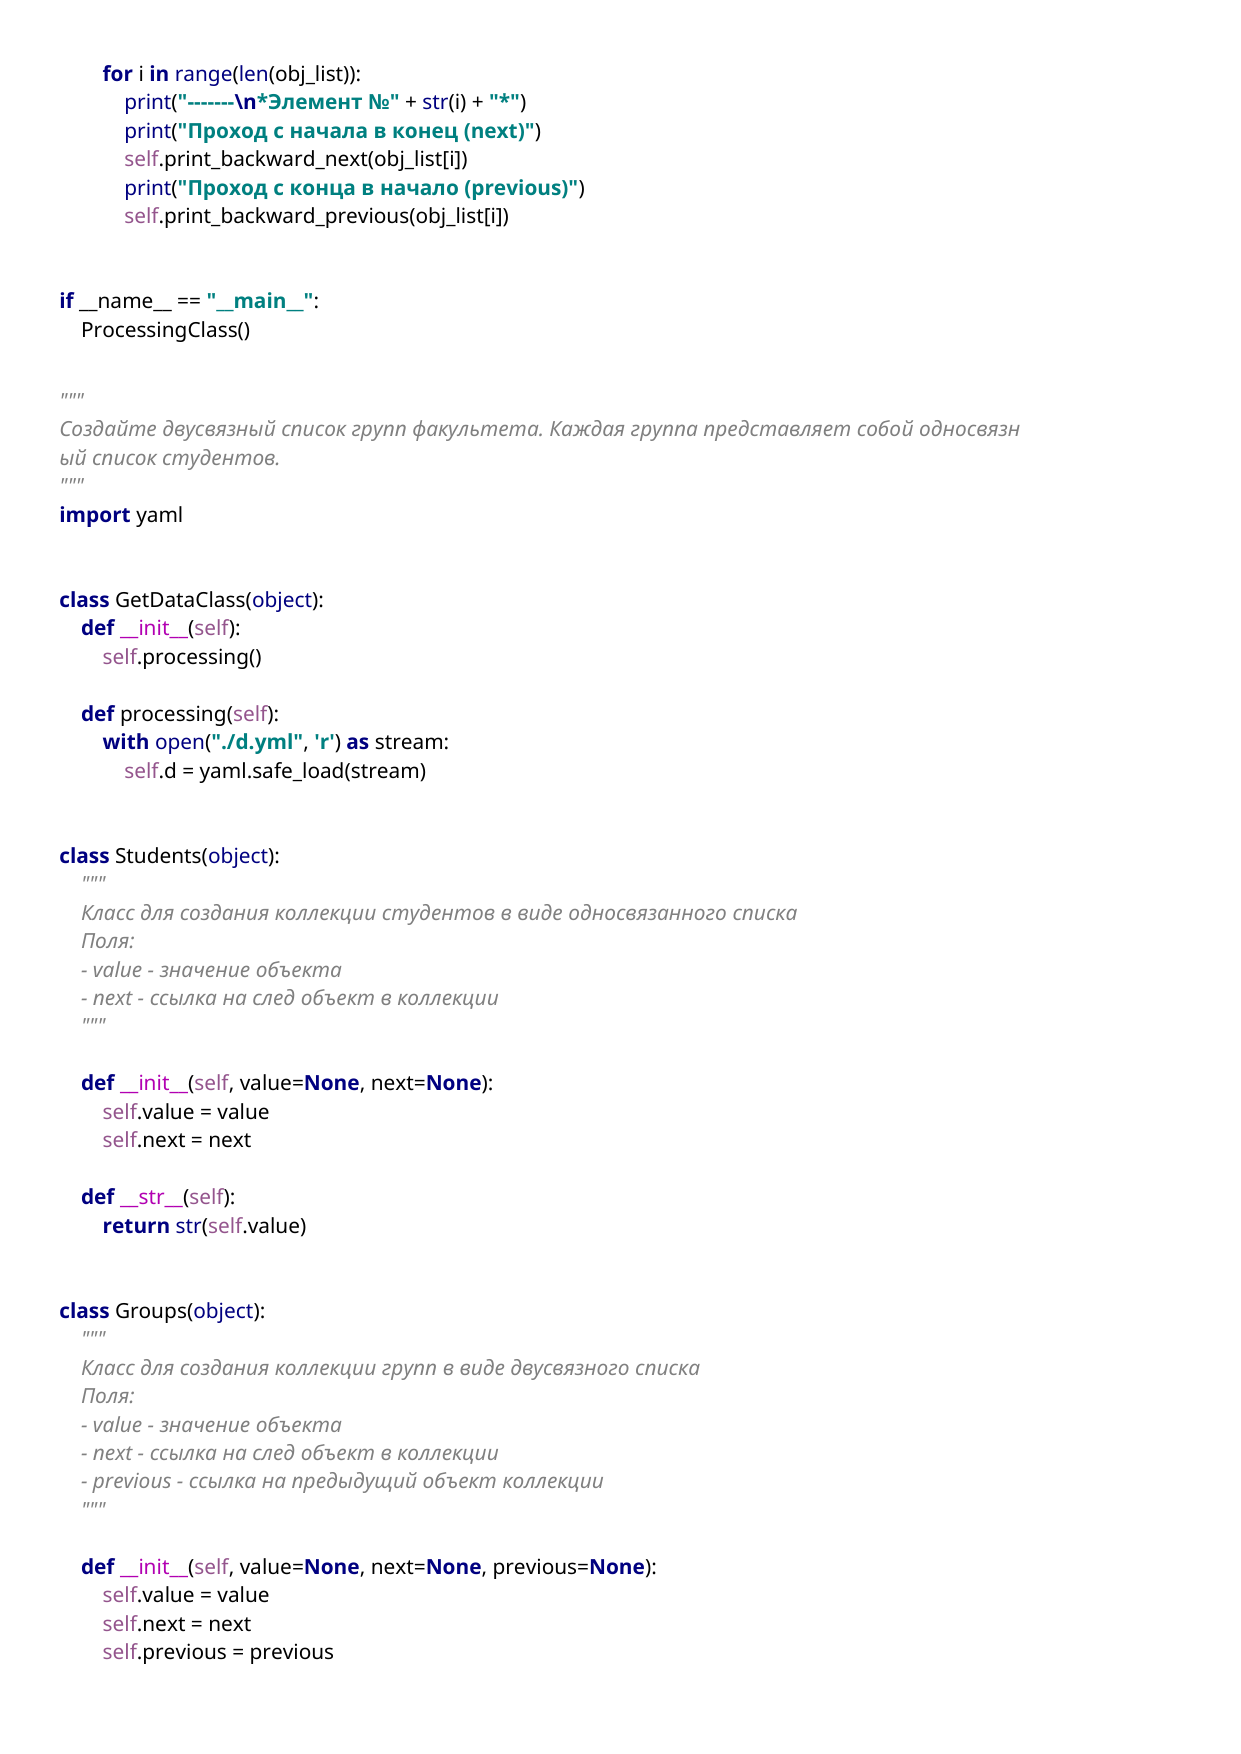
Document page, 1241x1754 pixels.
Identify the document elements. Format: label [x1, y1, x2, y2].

text [59, 59, 1181, 343]
text [59, 386, 1181, 1694]
